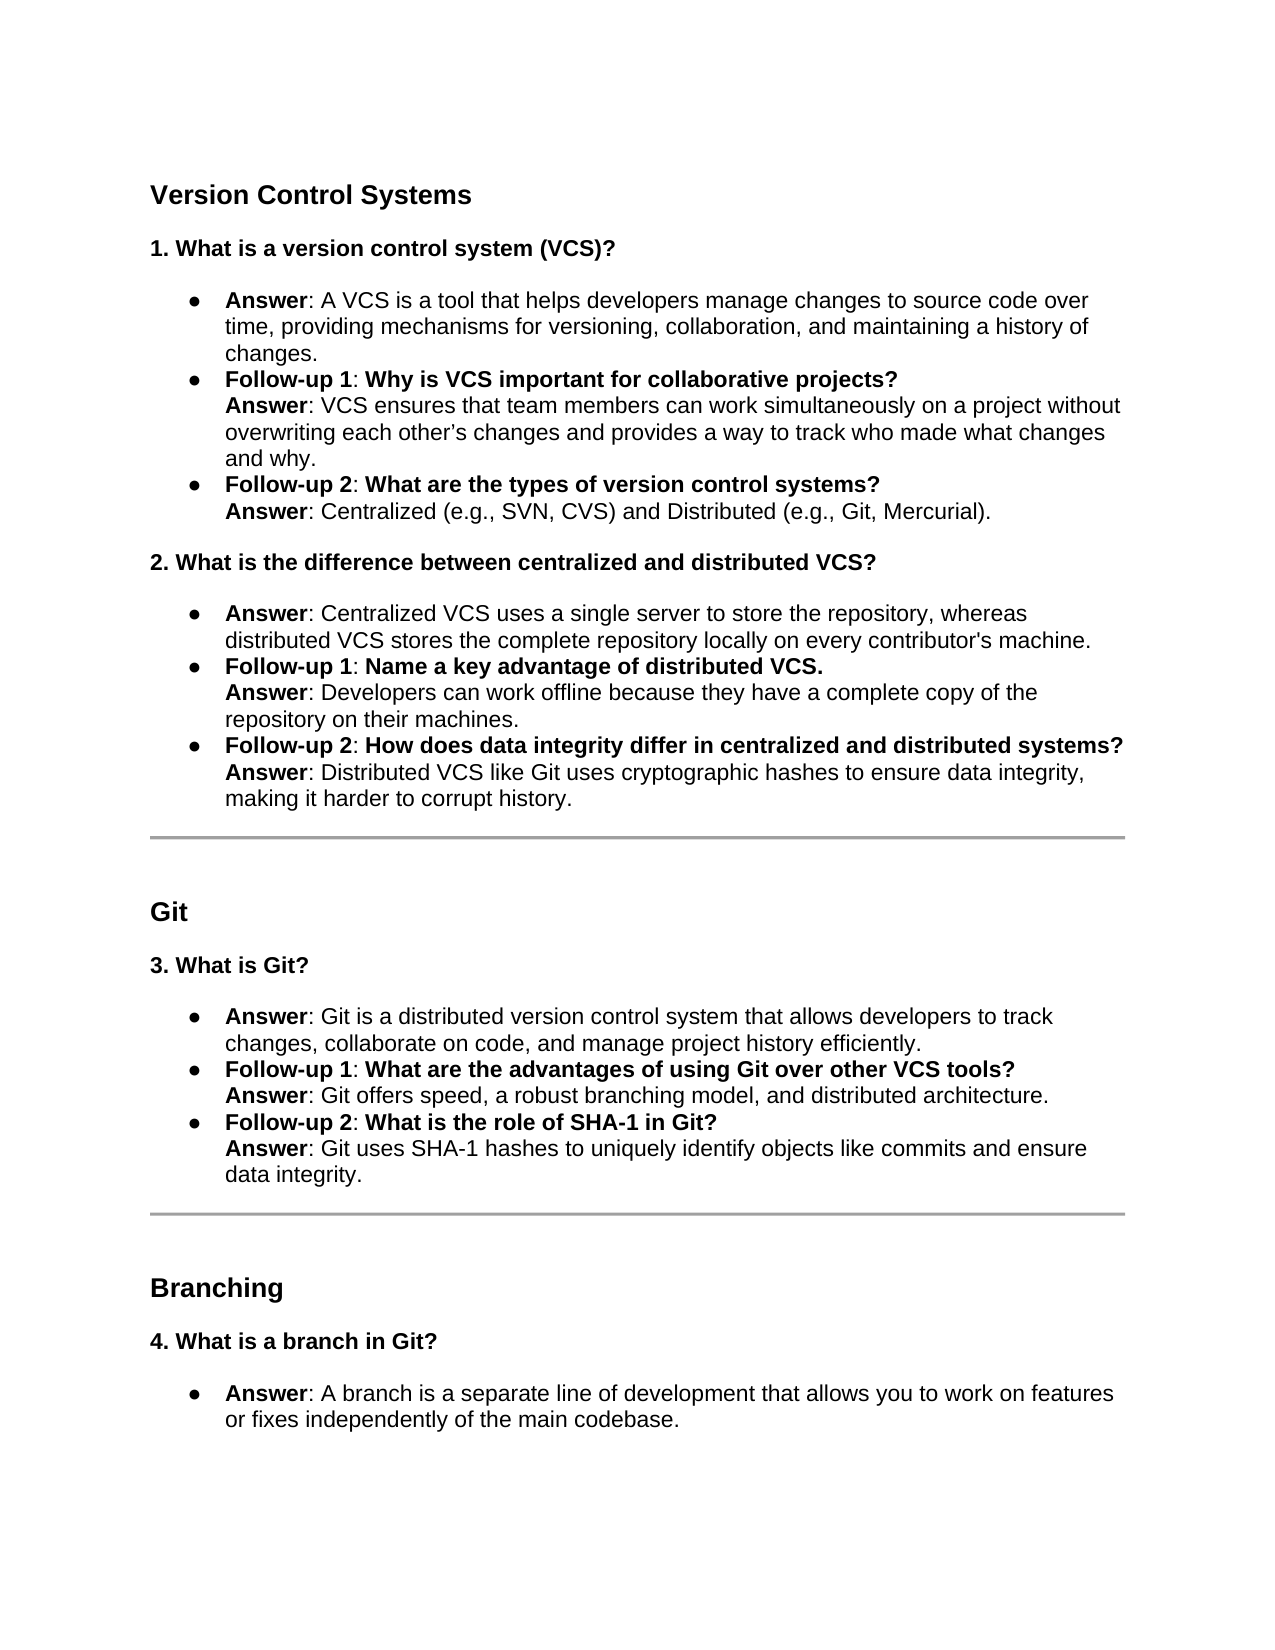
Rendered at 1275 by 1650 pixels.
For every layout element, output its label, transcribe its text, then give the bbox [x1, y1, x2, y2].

subtitle Branching [150, 1272, 1125, 1303]
subtitle Version Control Systems [150, 179, 1125, 210]
list Answer: Git is a distributed version control system that allows developers to track changes, collaborate on code, and manage project history efficiently. [187, 1003, 1125, 1056]
list Answer: A branch is a separate line of development that allows you to work on features or fixes independently of the main codebase. [187, 1379, 1125, 1432]
list Follow-up 1: What are the advantages of using Git over other VCS tools? Answer: Git offers speed, a robust branching model, and distributed architecture. [187, 1056, 1125, 1108]
list Follow-up 2: How does data integrity differ in centralized and distributed systems? Answer: Distributed VCS like Git uses cryptographic hashes to ensure data integrity, making it harder to corrupt history. [187, 732, 1125, 811]
list Follow-up 1: Why is VCS important for collaborative projects? Answer: VCS ensures that team members can work simultaneously on a project without overwriting each other’s changes and provides a way to track who made what changes and why. [187, 366, 1125, 471]
subtitle Git [150, 896, 1125, 927]
list Follow-up 1: Name a key advantage of distributed VCS. Answer: Developers can work offline because they have a complete copy of the repository on their machines. [187, 653, 1125, 732]
subtitle 4. What is a branch in Git? [150, 1328, 1125, 1354]
subtitle 3. What is Git? [150, 952, 1125, 978]
subtitle 2. What is the difference between centralized and distributed VCS? [150, 549, 1125, 575]
subtitle 1. What is a version control system (VCS)? [150, 235, 1125, 262]
list Follow-up 2: What is the role of SHA-1 in Git? Answer: Git uses SHA-1 hashes to uniquely identify objects like commits and ensure data integrity. [187, 1108, 1125, 1188]
list Answer: Centralized VCS uses a single server to store the repository, whereas distributed VCS stores the complete repository locally on every contributor's machine. [187, 600, 1125, 653]
list Answer: A VCS is a tool that helps developers manage changes to source code over time, providing mechanisms for versioning, collaboration, and maintaining a history of changes. [187, 287, 1125, 366]
list Follow-up 2: What are the types of version control systems? Answer: Centralized (e.g., SVN, CVS) and Distributed (e.g., Git, Mercurial). [187, 471, 1125, 524]
